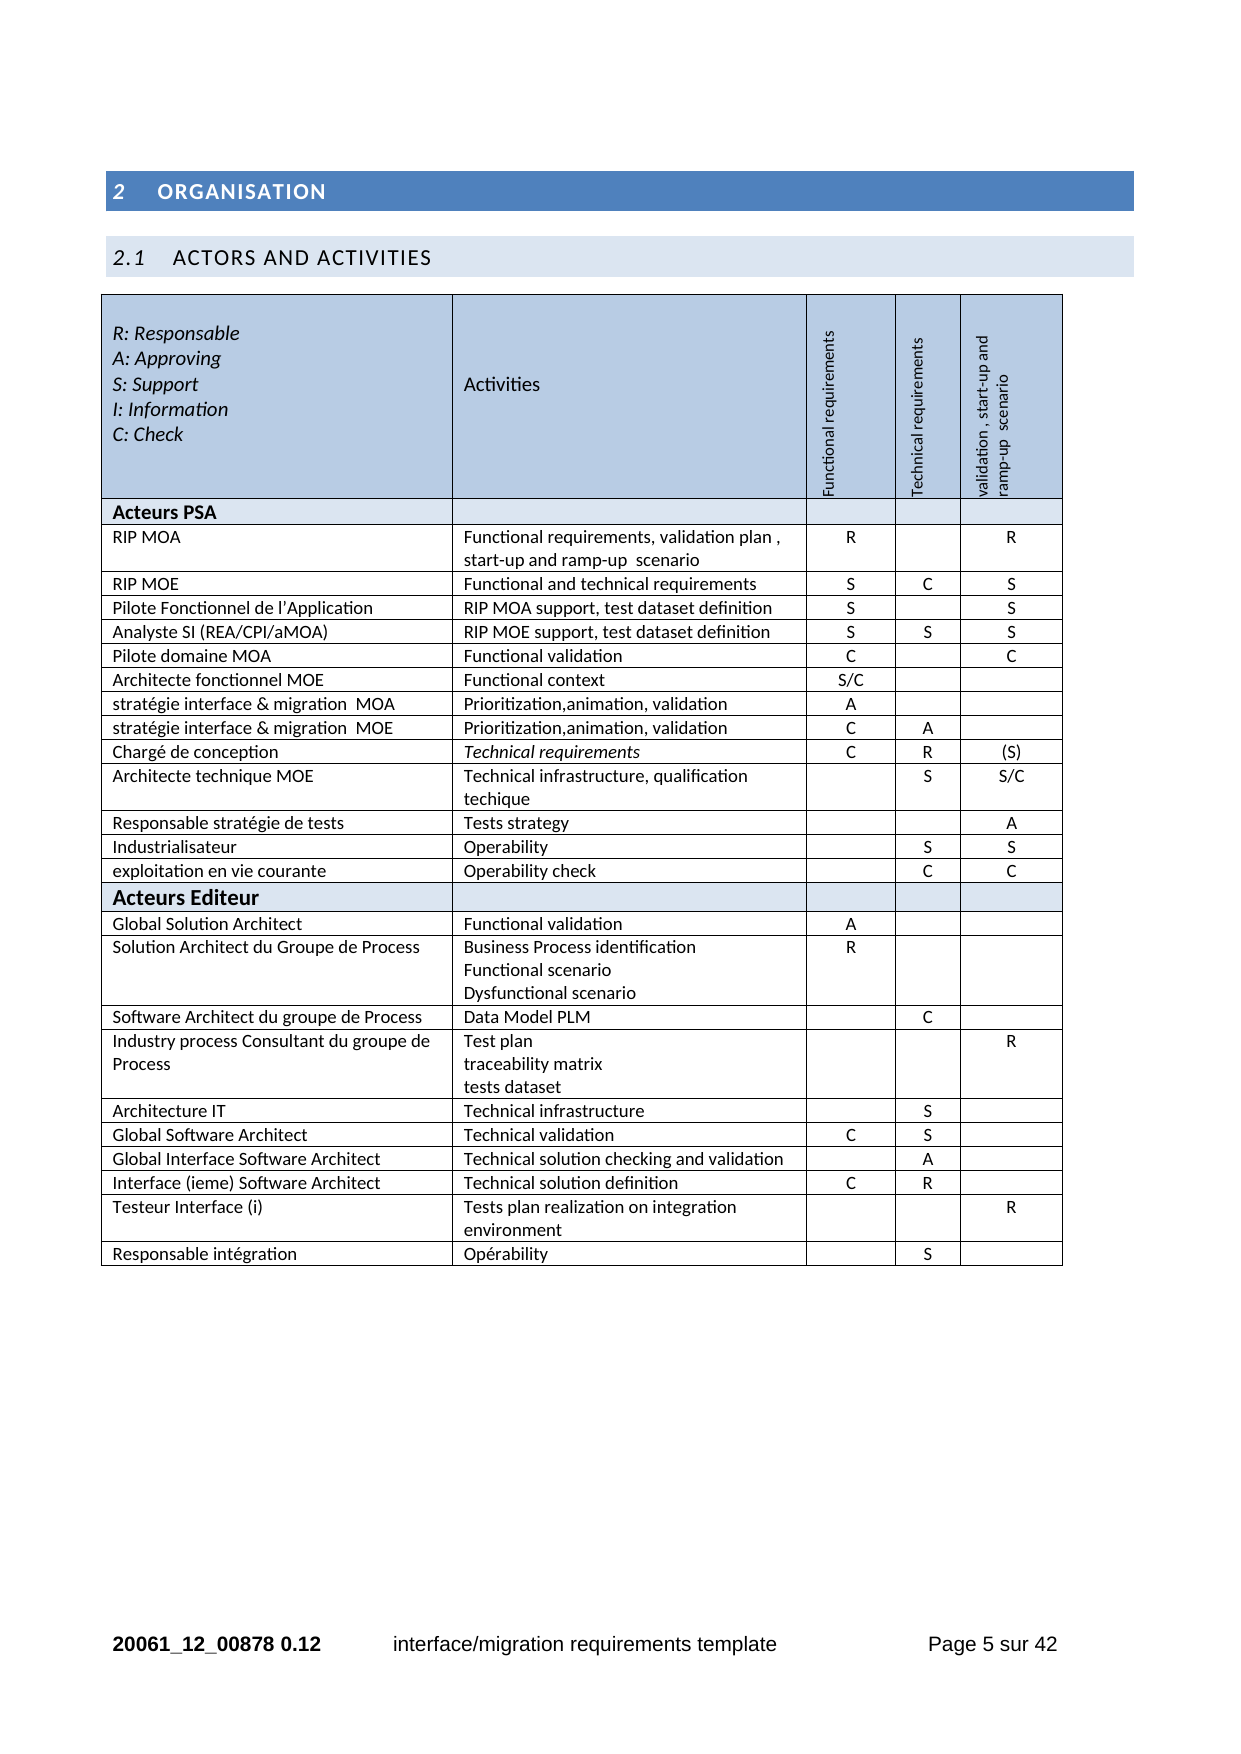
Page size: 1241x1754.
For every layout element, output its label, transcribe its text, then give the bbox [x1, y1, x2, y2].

table_cell RIP MOA support, test dataset definition [453, 596, 806, 619]
table_cell [807, 1242, 895, 1265]
table_cell [807, 1195, 895, 1241]
table_cell (S) [961, 740, 1062, 763]
table_cell C [807, 1123, 895, 1146]
table_cell S [961, 620, 1062, 643]
table_cell Global Software Architect [102, 1123, 452, 1146]
table_cell [896, 912, 960, 935]
table_cell Technical validation [453, 1123, 806, 1146]
table_cell Testeur Interface (i) [102, 1195, 452, 1241]
table_cell Global Solution Architect [102, 912, 452, 935]
table_cell [961, 912, 1062, 935]
table_cell [961, 936, 1062, 1004]
table_cell Technical infrastructure [453, 1099, 806, 1122]
table_cell [807, 764, 895, 810]
table_cell exploitation en vie courante [102, 859, 452, 882]
table_cell C [896, 572, 960, 595]
table_cell Software Architect du groupe de Process [102, 1006, 452, 1028]
table_cell Solution Architect du Groupe de Process [102, 936, 452, 1004]
table_cell S [896, 1242, 960, 1265]
table_cell [807, 1006, 895, 1028]
table_cell S [961, 835, 1062, 858]
table_cell Responsable stratégie de tests [102, 811, 452, 834]
table_cell R [961, 1195, 1062, 1241]
table_cell Prioritization,animation, validation [453, 692, 806, 715]
table_cell S [961, 572, 1062, 595]
subtitle Actors and activities [113, 243, 1128, 271]
table_cell C [807, 740, 895, 763]
table_cell C [961, 644, 1062, 667]
table_cell stratégie interface & migration MOE [102, 716, 452, 739]
table_cell Test plan traceability matrix tests dataset [453, 1030, 806, 1098]
table_cell stratégie interface & migration MOA [102, 692, 452, 715]
table_cell [961, 499, 1062, 524]
table_cell C [807, 1171, 895, 1194]
table_cell [961, 883, 1062, 911]
table_cell [896, 596, 960, 619]
table_cell [896, 499, 960, 524]
table_cell [961, 1147, 1062, 1170]
table_cell Pilote domaine MOA [102, 644, 452, 667]
table_cell [807, 811, 895, 834]
table_cell R [896, 740, 960, 763]
table_cell Chargé de conception [102, 740, 452, 763]
table_cell [961, 716, 1062, 739]
table_cell S [896, 764, 960, 810]
table_cell S [896, 620, 960, 643]
table_cell Technical requirements [453, 740, 806, 763]
table_cell RIP MOA [102, 525, 452, 571]
table_cell S [807, 572, 895, 595]
table_cell Functional validation [453, 912, 806, 935]
table_cell A [961, 811, 1062, 834]
table_cell Functional validation [453, 644, 806, 667]
table_cell A [807, 912, 895, 935]
table_cell C [807, 644, 895, 667]
table_header Technical requirements [896, 295, 960, 498]
table_cell S [807, 620, 895, 643]
table_cell [961, 1099, 1062, 1122]
table_cell S [807, 596, 895, 619]
table_cell [896, 1195, 960, 1241]
table_cell A [807, 692, 895, 715]
table_cell S [896, 1099, 960, 1122]
table_cell [896, 883, 960, 911]
table_cell [896, 525, 960, 571]
table_cell Operability [453, 835, 806, 858]
table_cell Data Model PLM [453, 1006, 806, 1028]
table_cell Functional requirements, validation plan , start-up and ramp-up scenario [453, 525, 806, 571]
table_cell [807, 1099, 895, 1122]
table_cell [807, 499, 895, 524]
table_cell Architecte technique MOE [102, 764, 452, 810]
table_cell [896, 692, 960, 715]
table_cell S [896, 1123, 960, 1146]
table_header validation , start-up and ramp-up scenario [961, 295, 1062, 498]
table_cell C [807, 716, 895, 739]
table_cell R [961, 1030, 1062, 1098]
table_cell C [896, 1006, 960, 1028]
table_cell Tests plan realization on integration environment [453, 1195, 806, 1241]
table_cell Technical solution definition [453, 1171, 806, 1194]
table_cell Acteurs Editeur [102, 883, 452, 911]
table_cell [961, 692, 1062, 715]
table_cell [453, 499, 806, 524]
table_cell Acteurs PSA [102, 499, 452, 524]
table_cell [961, 668, 1062, 691]
table_cell [807, 1030, 895, 1098]
table_cell Prioritization,animation, validation [453, 716, 806, 739]
table_cell A [896, 1147, 960, 1170]
table_cell Technical solution checking and validation [453, 1147, 806, 1170]
table_header Activities [453, 295, 806, 498]
table_cell Functional and technical requirements [453, 572, 806, 595]
table_cell Technical infrastructure, qualification techique [453, 764, 806, 810]
table_cell R [896, 1171, 960, 1194]
table_cell [807, 859, 895, 882]
table_cell R [807, 936, 895, 1004]
table_cell Architecture IT [102, 1099, 452, 1122]
table_cell Analyste SI (REA/CPI/aMOA) [102, 620, 452, 643]
table_cell Architecte fonctionnel MOE [102, 668, 452, 691]
table_cell S/C [961, 764, 1062, 810]
table_cell [807, 1147, 895, 1170]
subtitle Organisation [113, 177, 1128, 205]
table_cell S [896, 835, 960, 858]
table_cell Opérability [453, 1242, 806, 1265]
table_cell [961, 1123, 1062, 1146]
table_header R: Responsable A: Approving S: Support I: Information C: Check [102, 295, 452, 498]
table_cell [896, 811, 960, 834]
table_cell [896, 644, 960, 667]
table_cell RIP MOE support, test dataset definition [453, 620, 806, 643]
table_cell RIP MOE [102, 572, 452, 595]
table_cell [961, 1006, 1062, 1028]
table_cell [896, 668, 960, 691]
table_cell Global Interface Software Architect [102, 1147, 452, 1170]
table_header Functional requirements [807, 295, 895, 498]
table_cell Responsable intégration [102, 1242, 452, 1265]
table_cell A [896, 716, 960, 739]
table_cell C [961, 859, 1062, 882]
table_cell Industrialisateur [102, 835, 452, 858]
table_cell [453, 883, 806, 911]
table_cell [807, 835, 895, 858]
table_cell [961, 1242, 1062, 1265]
table_cell Industry process Consultant du groupe de Process [102, 1030, 452, 1098]
table_cell C [896, 859, 960, 882]
table_cell S [961, 596, 1062, 619]
table_cell [961, 1171, 1062, 1194]
table_cell [896, 1030, 960, 1098]
table_cell Interface (ieme) Software Architect [102, 1171, 452, 1194]
table_cell S/C [807, 668, 895, 691]
table_cell [807, 883, 895, 911]
table_cell Pilote Fonctionnel de l’Application [102, 596, 452, 619]
table_cell Business Process identification Functional scenario Dysfunctional scenario [453, 936, 806, 1004]
table_cell R [961, 525, 1062, 571]
table_cell Operability check [453, 859, 806, 882]
table_cell [896, 936, 960, 1004]
table_cell R [807, 525, 895, 571]
table_cell Functional context [453, 668, 806, 691]
table_cell Tests strategy [453, 811, 806, 834]
